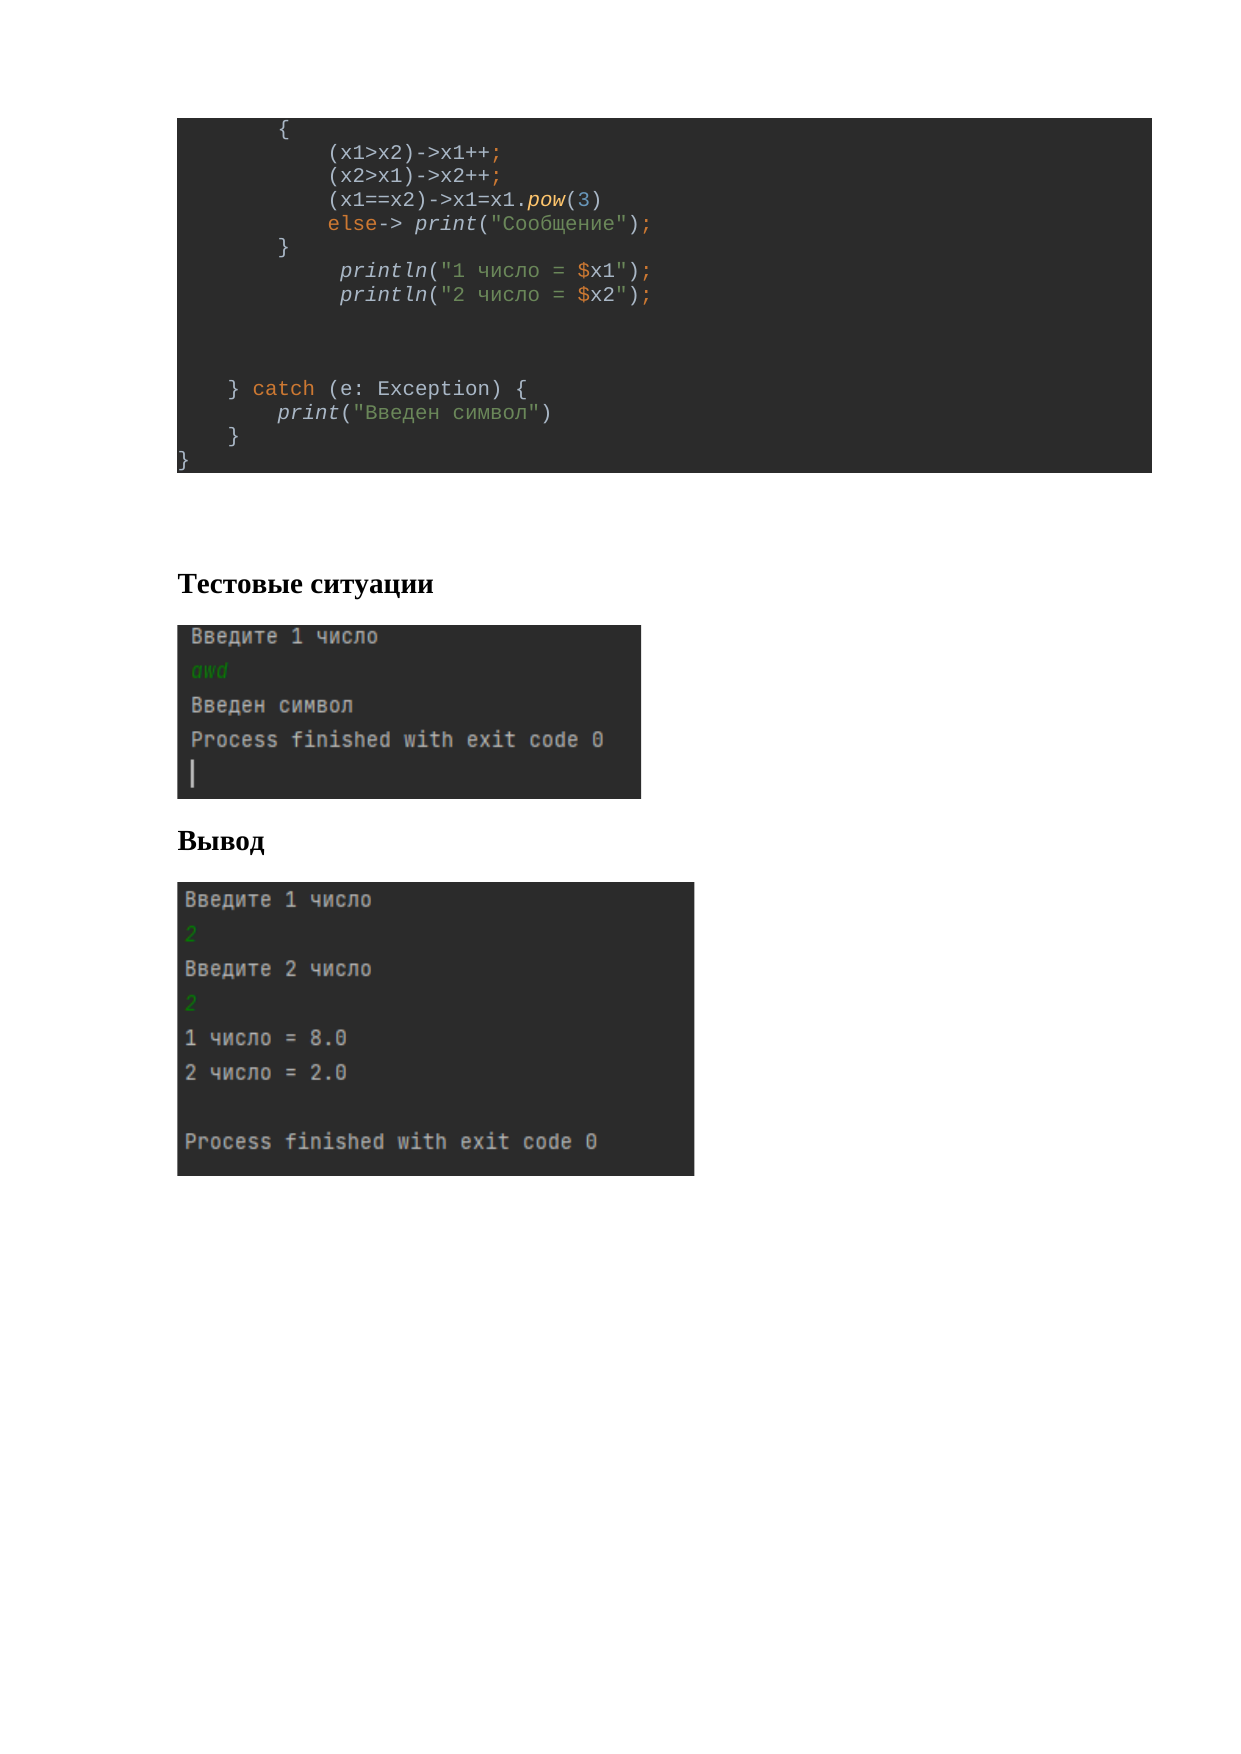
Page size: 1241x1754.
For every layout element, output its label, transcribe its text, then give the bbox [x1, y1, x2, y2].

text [177, 118, 1152, 473]
text Вывод [177, 823, 1152, 857]
text Тестовые ситуации [177, 566, 1152, 599]
picture [177, 882, 695, 1176]
picture [177, 625, 642, 799]
